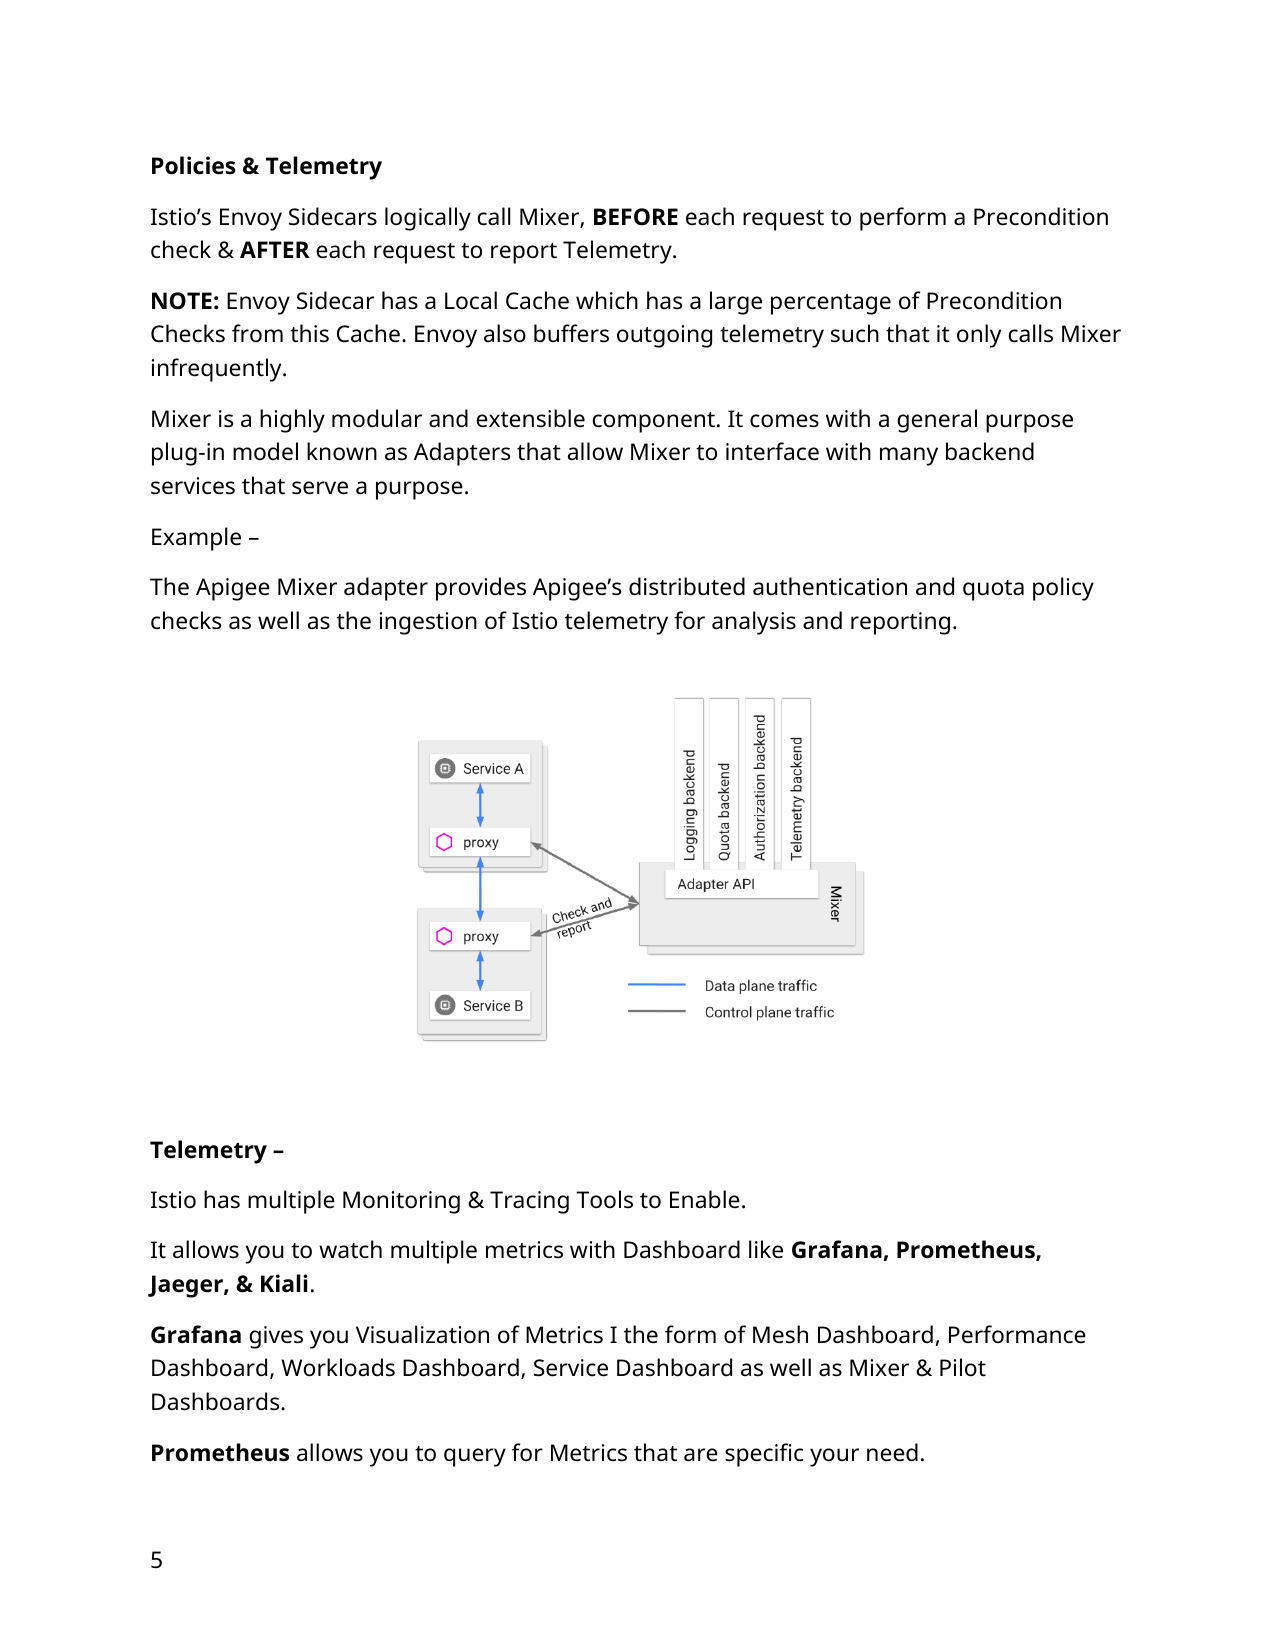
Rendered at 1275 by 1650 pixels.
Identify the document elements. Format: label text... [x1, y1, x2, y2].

text Policies & Telemetry [150, 150, 1125, 181]
text Example – [150, 520, 1125, 552]
text Istio has multiple Monitoring & Tracing Tools to Enable. [150, 1184, 1125, 1215]
text Istio’s Envoy Sidecars logically call Mixer, BEFORE each request to perform a Precondition check & AFTER each request to report Telemetry. [150, 200, 1125, 265]
text Telemetry – [150, 1133, 1125, 1165]
text Prometheus allows you to query for Metrics that are specific your need. [150, 1436, 1125, 1468]
text Mixer is a highly modular and extensible component. It comes with a general purpose plug-in model known as Adapters that allow Mixer to interface with many backend services that serve a purpose. [150, 402, 1125, 501]
text The Apigee Mixer adapter provides Apigee’s distributed authentication and quota policy checks as well as the ingestion of Istio telemetry for analysis and reporting. [150, 571, 1125, 636]
text NOTE: Envoy Sidecar has a Local Cache which has a large percentage of Precondition Checks from this Cache. Envoy also buffers outgoing telemetry such that it only calls Mixer infrequently. [150, 284, 1125, 383]
text Grafana gives you Visualization of Metrics I the form of Mesh Dashboard, Performance Dashboard, Workloads Dashboard, Service Dashboard as well as Mixer & Pilot Dashboards. [150, 1318, 1125, 1417]
picture [388, 692, 893, 1062]
text It allows you to watch multiple metrics with Dashboard like Grafana, Prometheus, Jaeger, & Kiali. [150, 1234, 1125, 1299]
